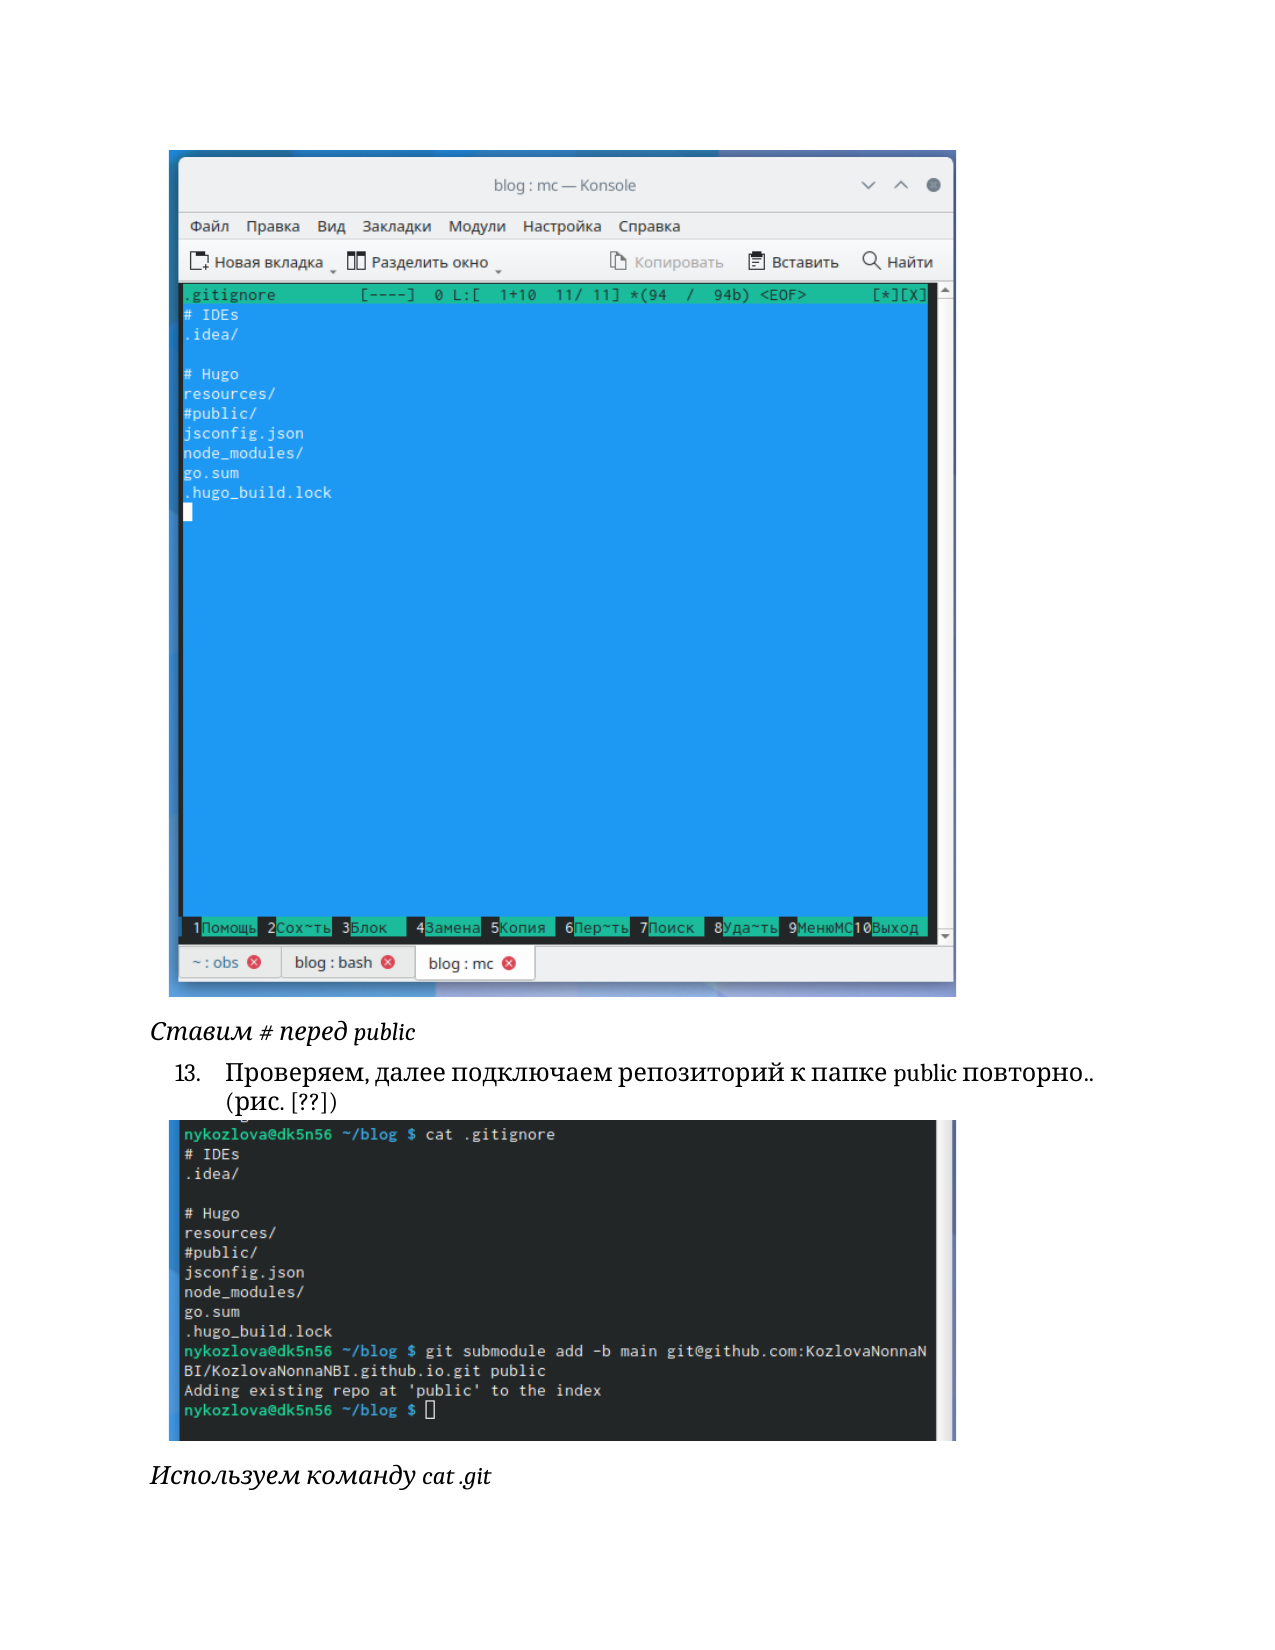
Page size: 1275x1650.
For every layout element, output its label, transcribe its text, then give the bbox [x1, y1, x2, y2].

picture [168, 150, 957, 997]
text Используем команду cat .git [150, 1462, 1125, 1491]
text Ставим # перед public [150, 1018, 1125, 1046]
picture [168, 1120, 957, 1441]
list Проверяем, далее подключаем репозиторий к папке public повторно.. (рис. [??]) [175, 1059, 1125, 1116]
